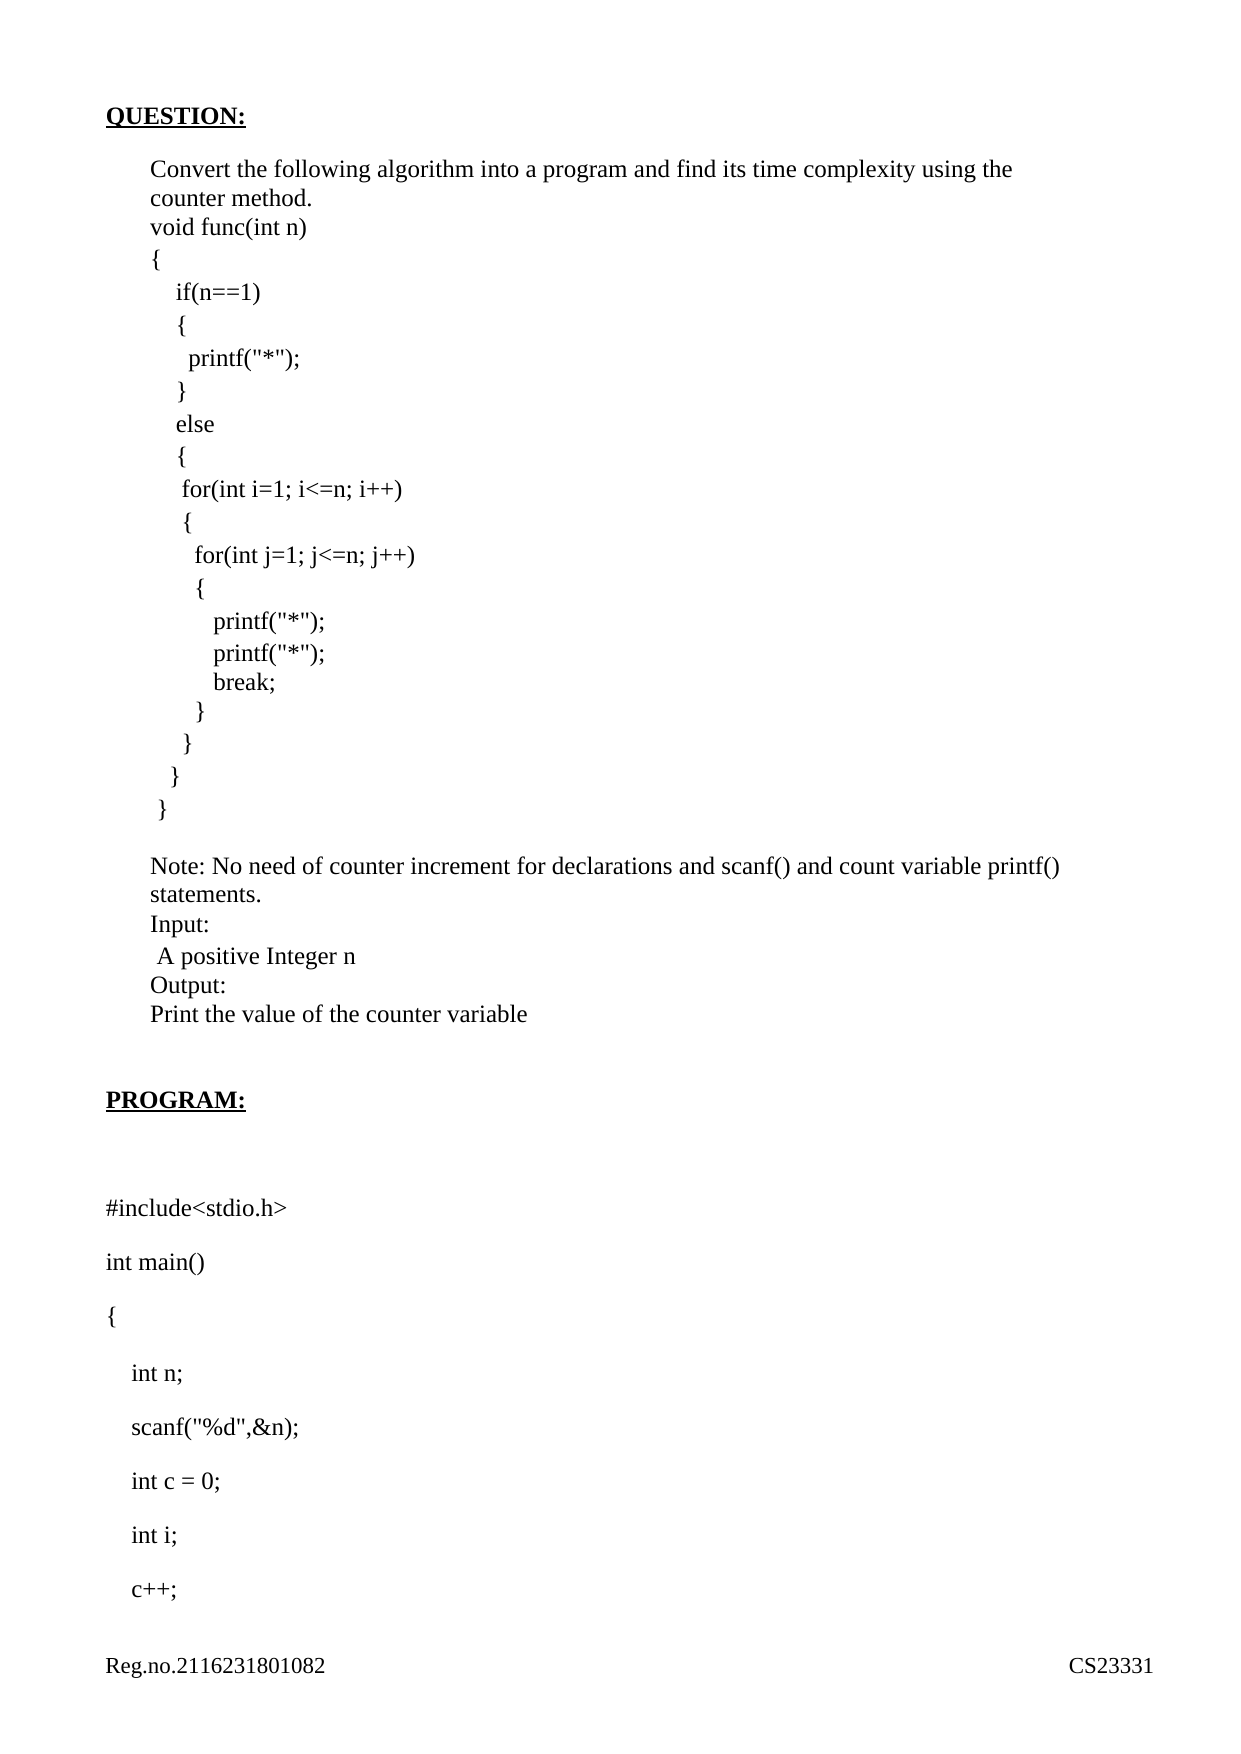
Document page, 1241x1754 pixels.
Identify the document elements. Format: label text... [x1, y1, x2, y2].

text { [176, 441, 1155, 470]
text QUESTION: [106, 101, 1155, 130]
text Note: No need of counter increment for declarations and scanf() and count variable printf() statements. [150, 852, 1155, 908]
text } [169, 761, 1155, 790]
text { [194, 573, 1155, 601]
text else [176, 409, 1155, 437]
text } [181, 728, 1155, 757]
text { [150, 244, 1155, 273]
text Input: [150, 909, 1155, 937]
text } [156, 794, 1155, 823]
text { [181, 507, 1155, 536]
text } [176, 376, 1155, 404]
text } [194, 696, 1155, 725]
text for(int j=1; j<=n; j++) [194, 540, 1155, 569]
text { [176, 310, 1155, 339]
text Convert the following algorithm into a program and find its time complexity using the counter method. [150, 155, 1078, 211]
text A positive Integer n Output: [150, 941, 398, 999]
text printf("*"); break; [213, 638, 329, 696]
text { [106, 1301, 1155, 1329]
text void func(int n) [150, 212, 1155, 240]
text Print the value of the counter variable [150, 999, 1155, 1028]
text #include<stdio.h> int main() [106, 1193, 288, 1276]
text int n; scanf("%d",&n); int c = 0; [131, 1358, 320, 1495]
text printf("*"); [213, 606, 1155, 634]
text int i; c++; [131, 1520, 178, 1602]
text printf("*"); [188, 343, 1155, 372]
text PROGRAM: [106, 1085, 1155, 1114]
text if(n==1) [176, 277, 1155, 306]
text for(int i=1; i<=n; i++) [181, 474, 1155, 503]
